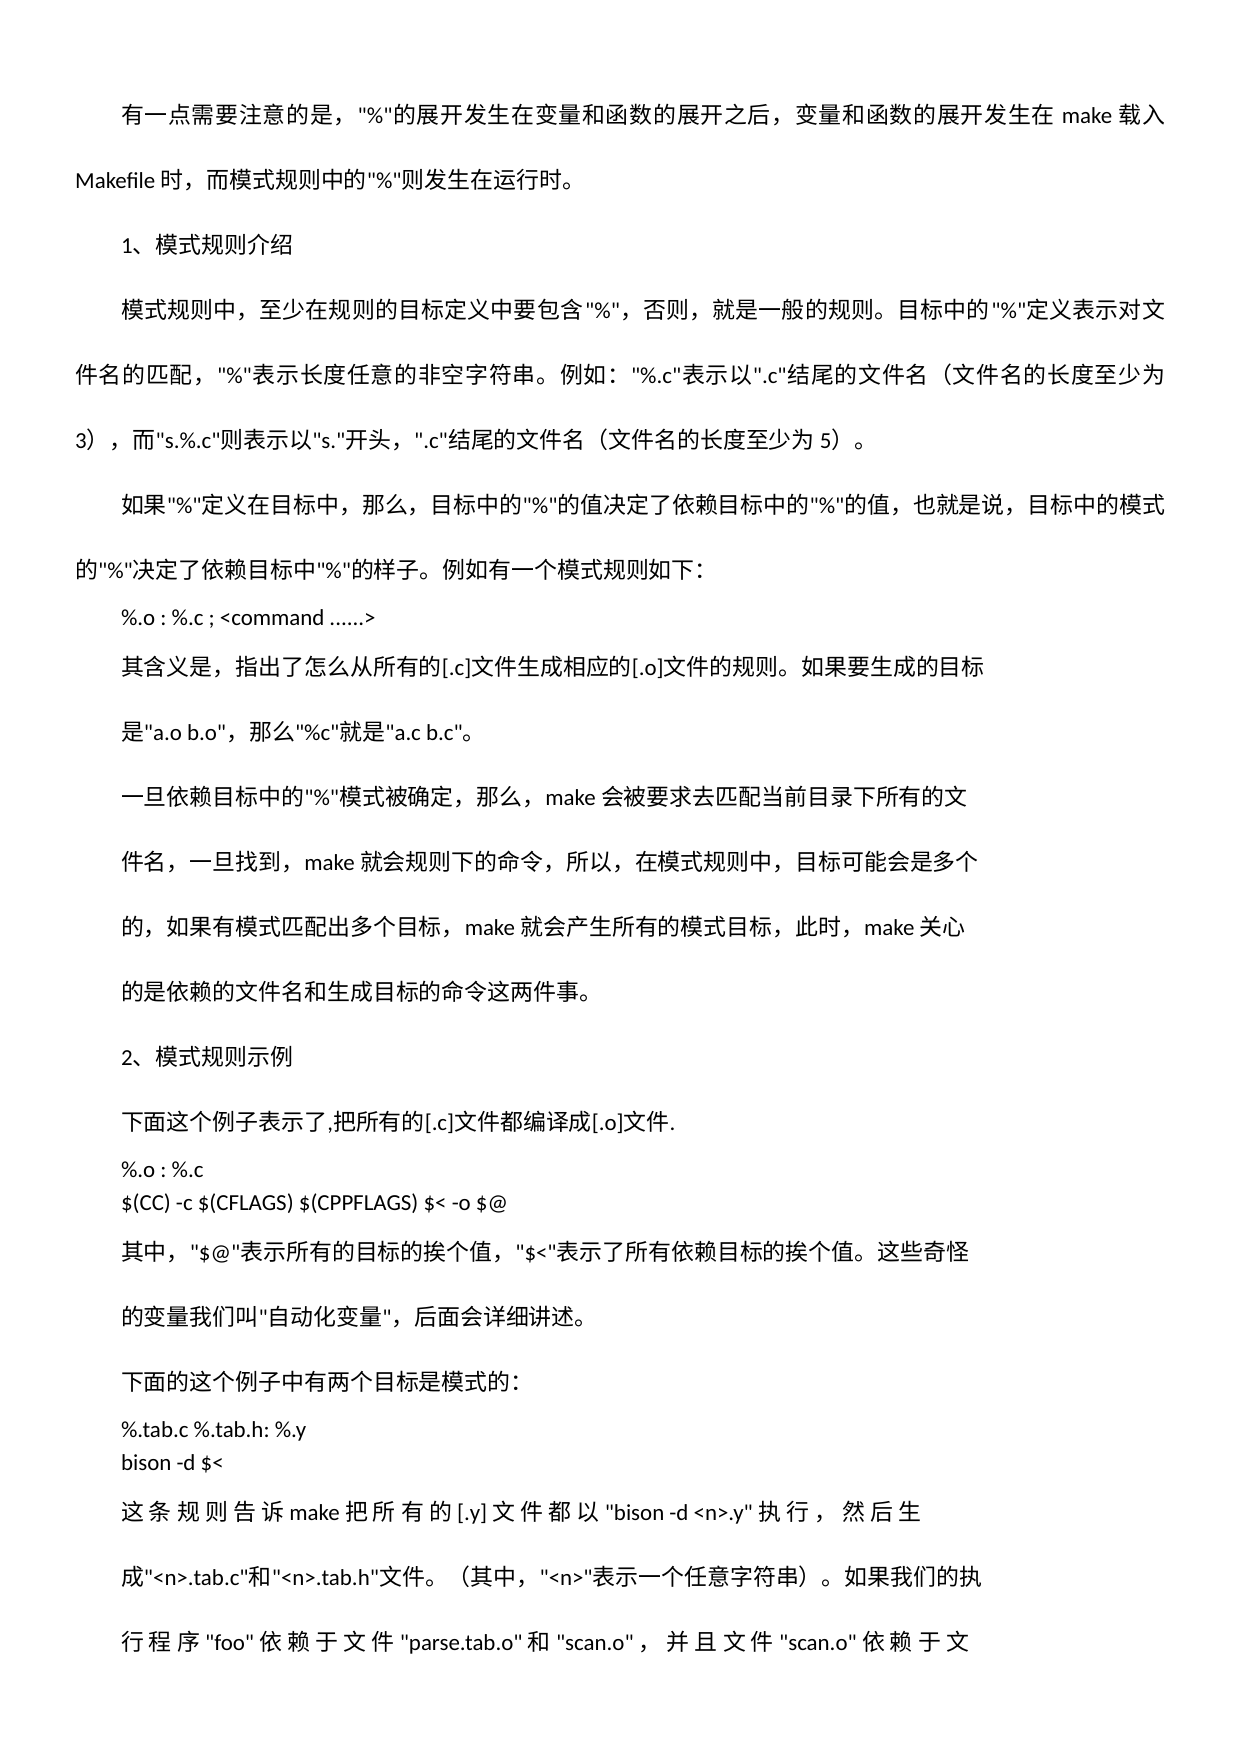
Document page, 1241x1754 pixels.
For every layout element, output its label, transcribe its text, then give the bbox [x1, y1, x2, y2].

text 2、模式规则示例 [75, 1023, 1165, 1088]
text 1、模式规则介绍 [75, 211, 1165, 276]
text 模式规则中，至少在规则的目标定义中要包含"%"，否则，就是一般的规则。目标中的"%"定义表示对文件名的匹配，"%"表示长度任意的非空字符串。例如："%.c"表示以".c"结尾的文件名（文件名的长度至少为 3），而"s.%.c"则表示以"s."开头，".c"结尾的文件名（文件名的长度至少为 5）。 [75, 276, 1165, 471]
text 的是依赖的文件名和生成目标的命令这两件事。 [75, 958, 1165, 1023]
text 下面的这个例子中有两个目标是模式的： [75, 1348, 1165, 1413]
text 是"a.o b.o"，那么"%c"就是"a.c b.c"。 [75, 698, 1165, 763]
text 行 程 序 "foo" 依 赖 于 文 件 "parse.tab.o" 和 "scan.o" ， 并 且 文 件 "scan.o" 依 赖 于 文 [75, 1608, 1165, 1673]
text 有一点需要注意的是，"%"的展开发生在变量和函数的展开之后，变量和函数的展开发生在 make 载入 Makefile 时，而模式规则中的"%"则发生在运行时。 [75, 81, 1165, 211]
text bison -d $< [75, 1446, 1165, 1478]
text 其含义是，指出了怎么从所有的[.c]文件生成相应的[.o]文件的规则。如果要生成的目标 [75, 633, 1165, 698]
text 件名，一旦找到，make 就会规则下的命令，所以，在模式规则中，目标可能会是多个 [75, 828, 1165, 893]
text 的变量我们叫"自动化变量"，后面会详细讲述。 [75, 1283, 1165, 1348]
text 这 条 规 则 告 诉 make 把 所 有 的 [.y] 文 件 都 以 "bison -d <n>.y" 执 行 ， 然 后 生 [75, 1478, 1165, 1543]
text 一旦依赖目标中的"%"模式被确定，那么，make 会被要求去匹配当前目录下所有的文 [75, 763, 1165, 828]
text 其中，"$@"表示所有的目标的挨个值，"$<"表示了所有依赖目标的挨个值。这些奇怪 [75, 1218, 1165, 1283]
text %.tab.c %.tab.h: %.y [75, 1413, 1165, 1446]
text 成"<n>.tab.c"和"<n>.tab.h"文件。（其中，"<n>"表示一个任意字符串）。如果我们的执 [75, 1543, 1165, 1608]
text %.o : %.c ; <command ......> [75, 601, 1165, 633]
text $(CC) -c $(CFLAGS) $(CPPFLAGS) $< -o $@ [75, 1186, 1165, 1218]
text %.o : %.c [75, 1153, 1165, 1186]
text 的，如果有模式匹配出多个目标，make 就会产生所有的模式目标，此时，make 关心 [75, 893, 1165, 958]
text 如果"%"定义在目标中，那么，目标中的"%"的值决定了依赖目标中的"%"的值，也就是说，目标中的模式的"%"决定了依赖目标中"%"的样子。例如有一个模式规则如下： [75, 471, 1165, 601]
text 下面这个例子表示了,把所有的[.c]文件都编译成[.o]文件. [75, 1088, 1165, 1153]
